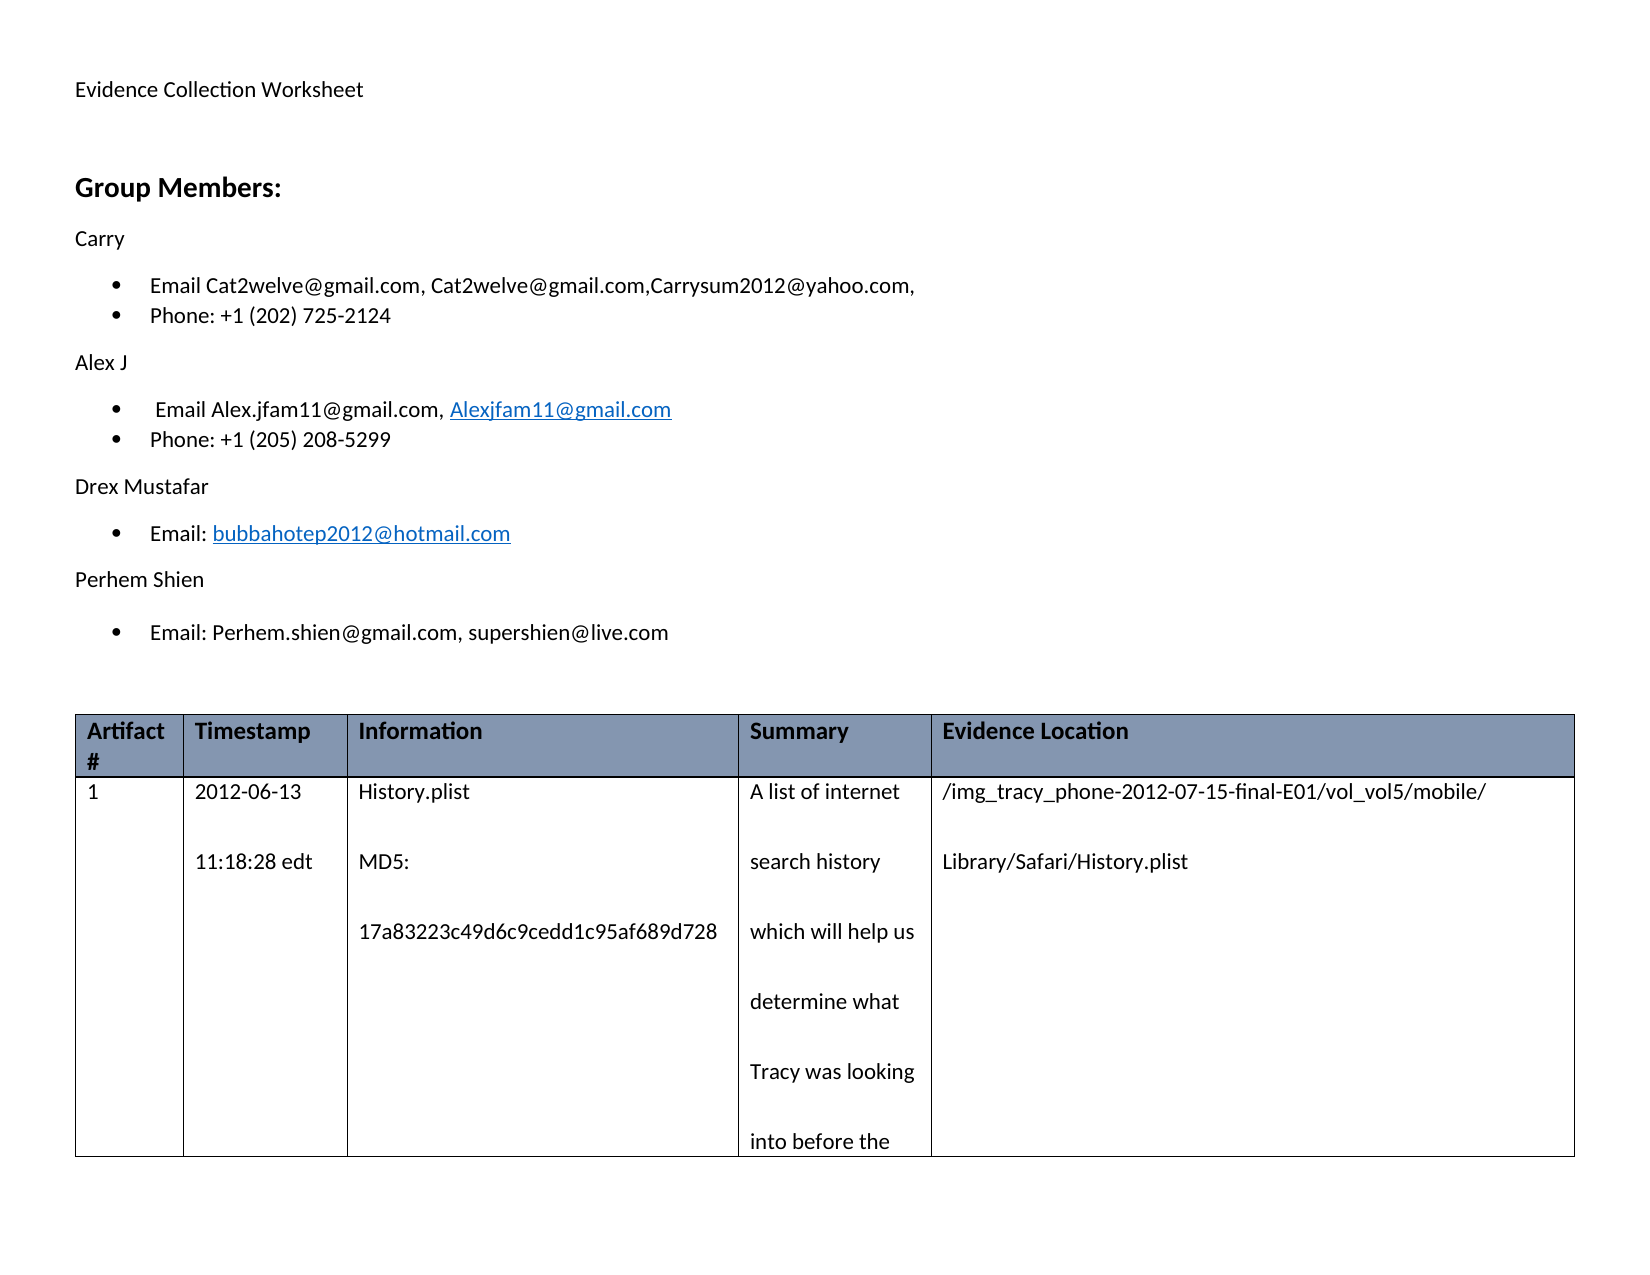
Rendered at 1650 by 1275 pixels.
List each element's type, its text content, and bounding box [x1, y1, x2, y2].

text Group Members: [75, 169, 1575, 204]
text Perhem Shien [75, 566, 1575, 593]
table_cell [184, 778, 347, 1156]
list Phone: +1 (202) 725-2124 [112, 301, 1575, 329]
list Phone: +1 (205) 208-5299 [112, 425, 1575, 453]
table_header Summary [739, 715, 931, 776]
text Evidence Collection Worksheet [75, 75, 1575, 103]
list Email: bubbahotep2012@hotmail.com [112, 519, 1575, 547]
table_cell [932, 778, 1574, 1156]
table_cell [739, 778, 931, 1156]
table_header Timestamp [184, 715, 347, 776]
text Drex Mustafar [75, 472, 1575, 500]
list Email Alex.jfam11@gmail.com, Alexjfam11@gmail.com [112, 395, 1575, 423]
text Carry [75, 224, 1575, 252]
text Alex J [75, 348, 1575, 376]
table_header Artifact # [76, 715, 183, 776]
table_header Information [348, 715, 738, 776]
table_header Evidence Location [932, 715, 1574, 776]
table_cell 1 [76, 778, 183, 1156]
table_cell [348, 778, 738, 1156]
list Email: Perhem.shien@gmail.com, supershien@live.com [112, 612, 1575, 648]
list Email Cat2welve@gmail.com, Cat2welve@gmail.com,Carrysum2012@yahoo.com, [112, 271, 1575, 299]
